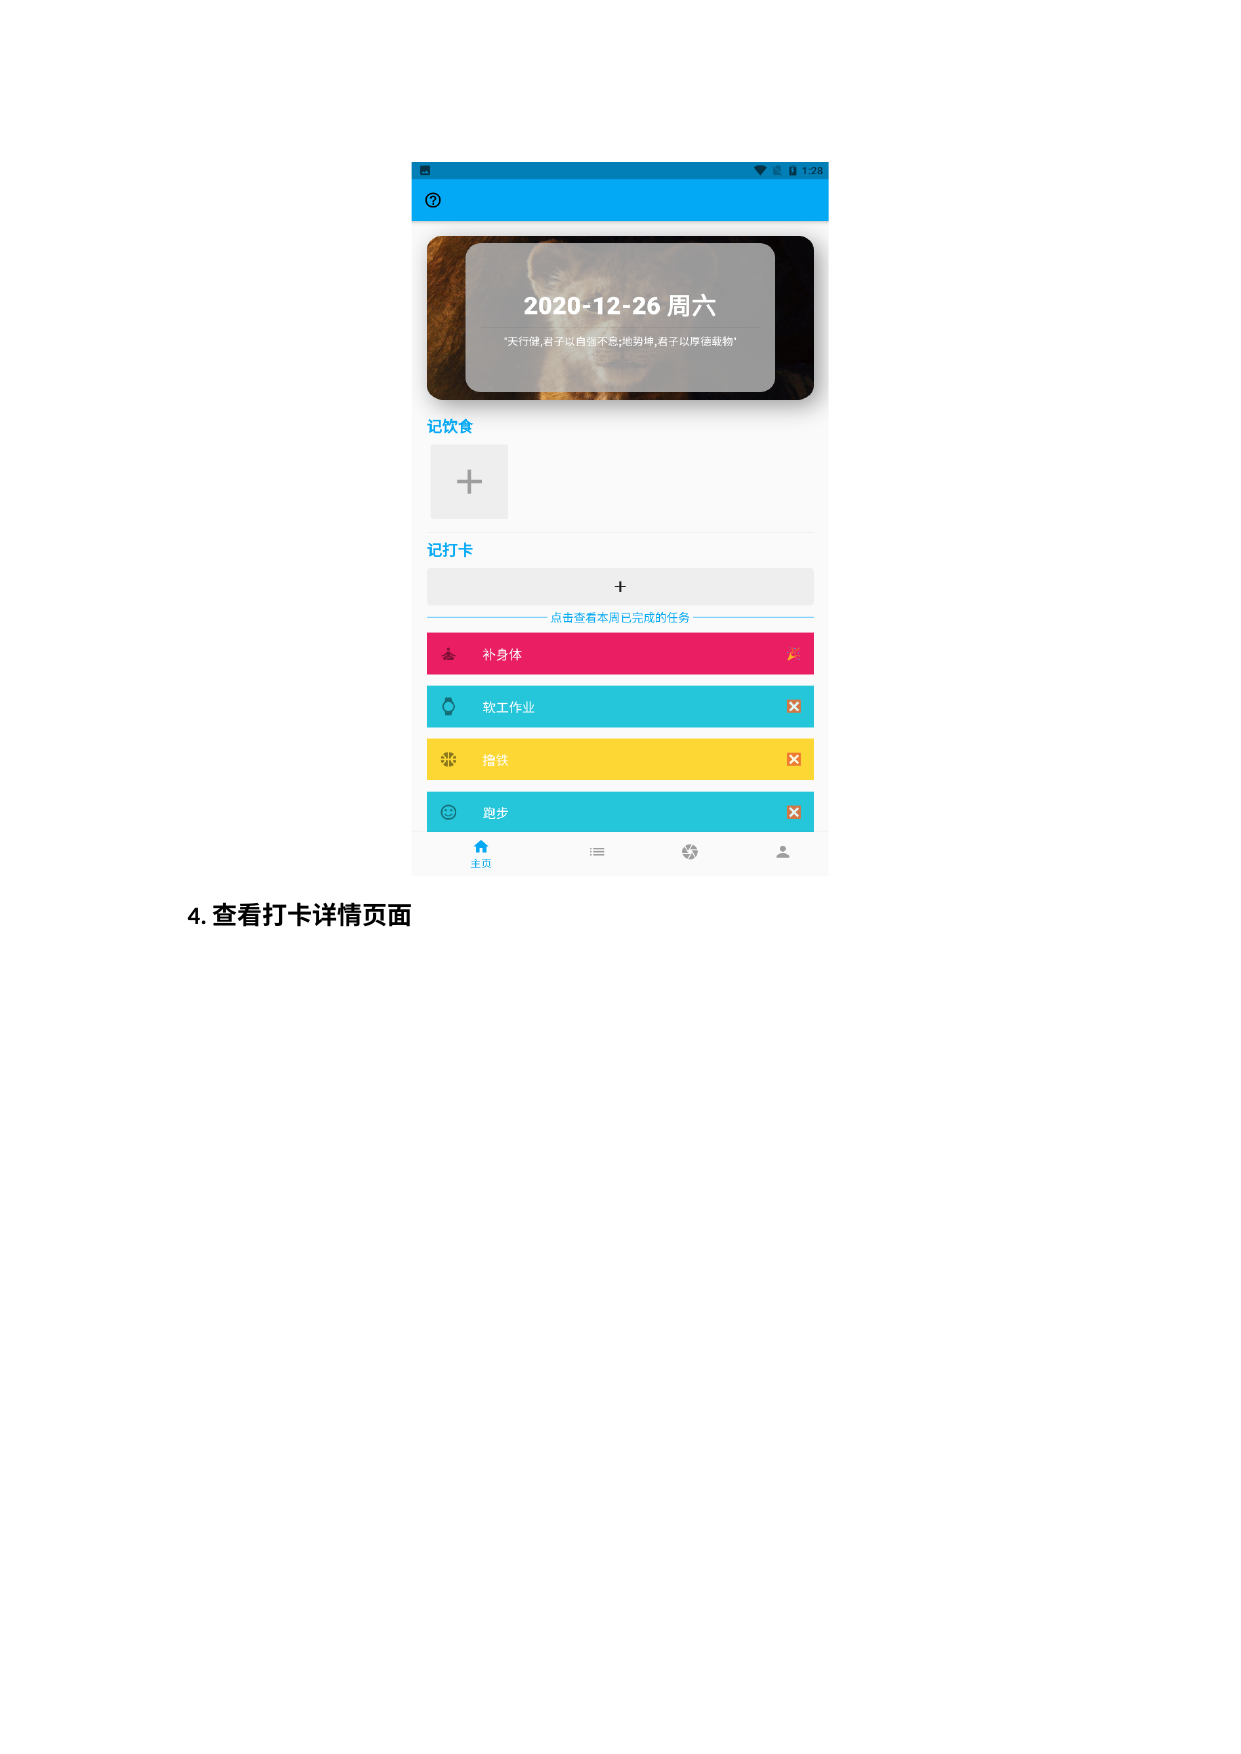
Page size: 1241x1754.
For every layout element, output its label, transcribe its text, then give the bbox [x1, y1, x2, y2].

text 4. 查看打卡详情页面 [187, 881, 1053, 946]
picture [411, 222, 829, 876]
